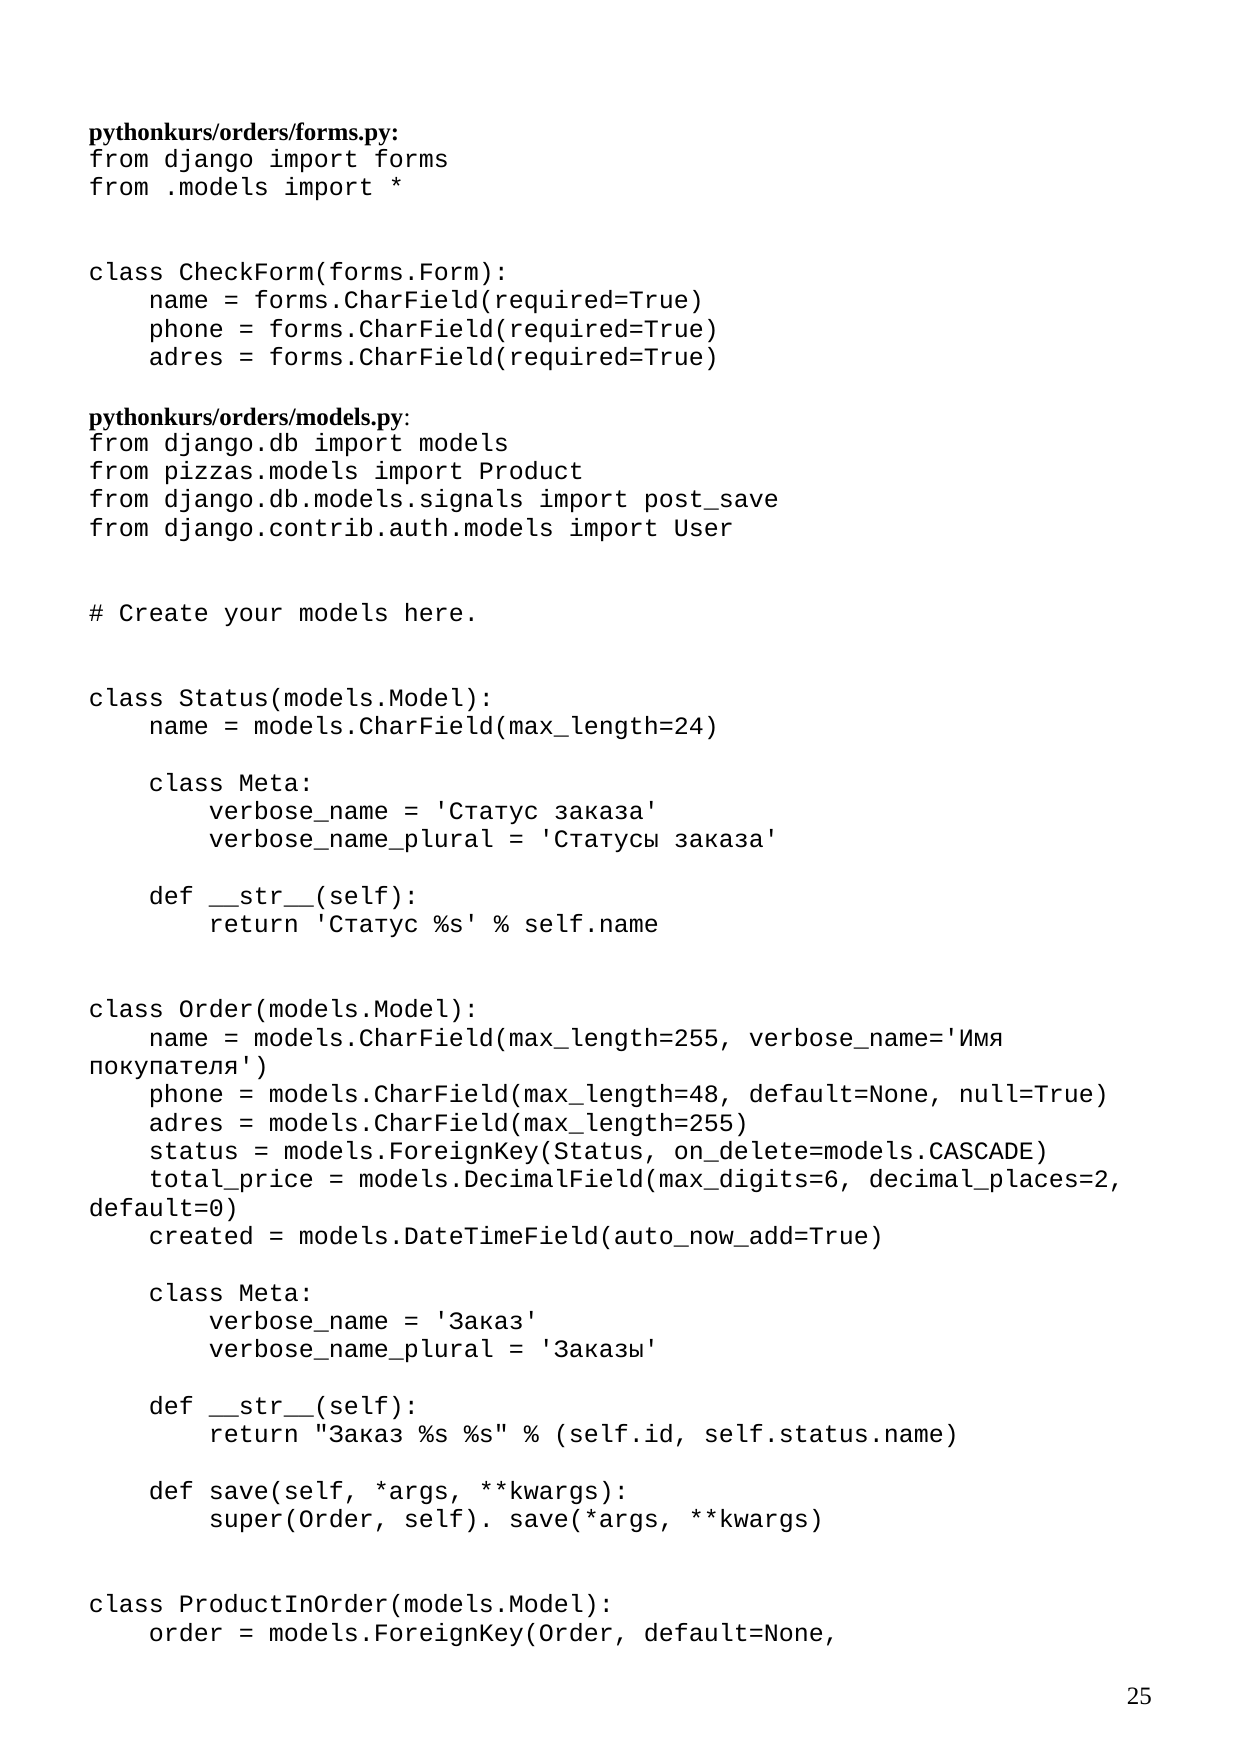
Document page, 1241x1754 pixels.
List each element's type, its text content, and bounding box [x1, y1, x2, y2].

text pythonkurs/orders/models.py: [89, 402, 1152, 430]
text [89, 430, 1152, 1649]
text from django import forms from .models import * class CheckForm(forms.Form): name = forms.CharField(required=True) phone = forms.CharField(required=True) adres = forms.CharField(required=True) [89, 146, 1152, 373]
text pythonkurs/orders/forms.py: [89, 117, 1152, 146]
